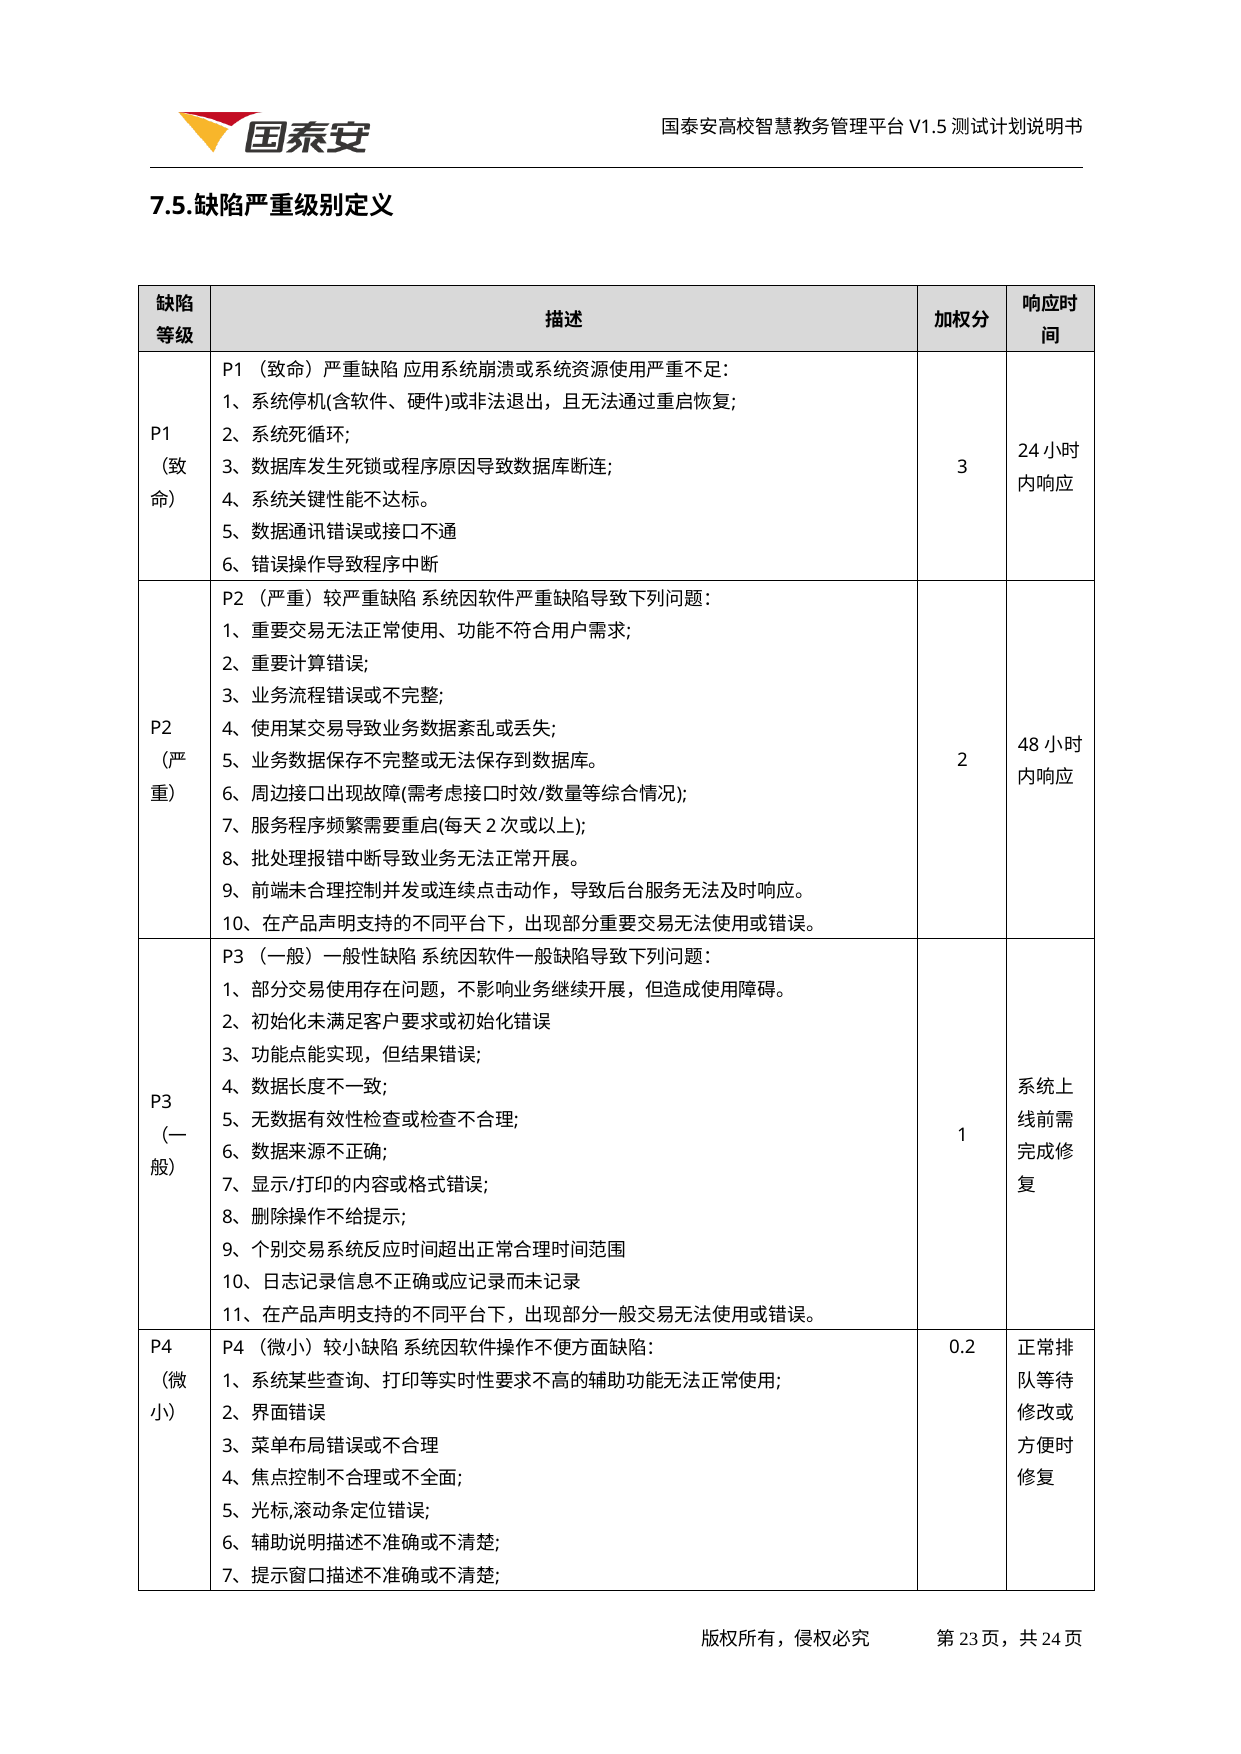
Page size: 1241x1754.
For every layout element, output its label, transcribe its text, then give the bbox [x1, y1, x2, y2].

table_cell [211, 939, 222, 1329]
picture [150, 88, 393, 163]
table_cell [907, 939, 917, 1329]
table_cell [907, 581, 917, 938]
table_cell 24小时内响应 [1007, 352, 1094, 579]
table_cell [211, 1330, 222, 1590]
table_cell 系统上线前需完成修复 [1007, 939, 1094, 1329]
table_cell 正常排队等待修改或方便时修复 [1007, 1330, 1094, 1590]
subtitle 缺陷严重级别定义 [150, 171, 1083, 236]
table_cell 1 [918, 939, 1006, 1329]
table_cell 48小时内响应 [1007, 581, 1094, 938]
table_header 加权分 [918, 286, 1006, 351]
table_cell 0.2 [918, 1330, 1006, 1590]
table_cell 3 [918, 352, 1006, 579]
table_cell P3（一般） [139, 939, 210, 1329]
table_header 响应时间 [1007, 286, 1094, 351]
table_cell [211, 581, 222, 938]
table_cell 2 [918, 581, 1006, 938]
table_header 缺陷等级 [139, 286, 210, 351]
table_cell P4（微小） [139, 1330, 210, 1590]
table_header 描述 [211, 286, 917, 351]
table_cell P1 （致命）严重缺陷 应用系统崩溃或系统资源使用严重不足： 1、系统停机(含软件、硬件)或非法退出，且无法通过重启恢复; 2、系统死循环; 3、数据库发生死锁或程序原因导致数据库断连; 4、系统关键性能不达标。 5、数据通讯错误或接口不通 6、错误操作导致程序中断 [211, 352, 917, 579]
table_cell P2（严重） [139, 581, 210, 938]
table_cell P1（致命） [139, 352, 210, 579]
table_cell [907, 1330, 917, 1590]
